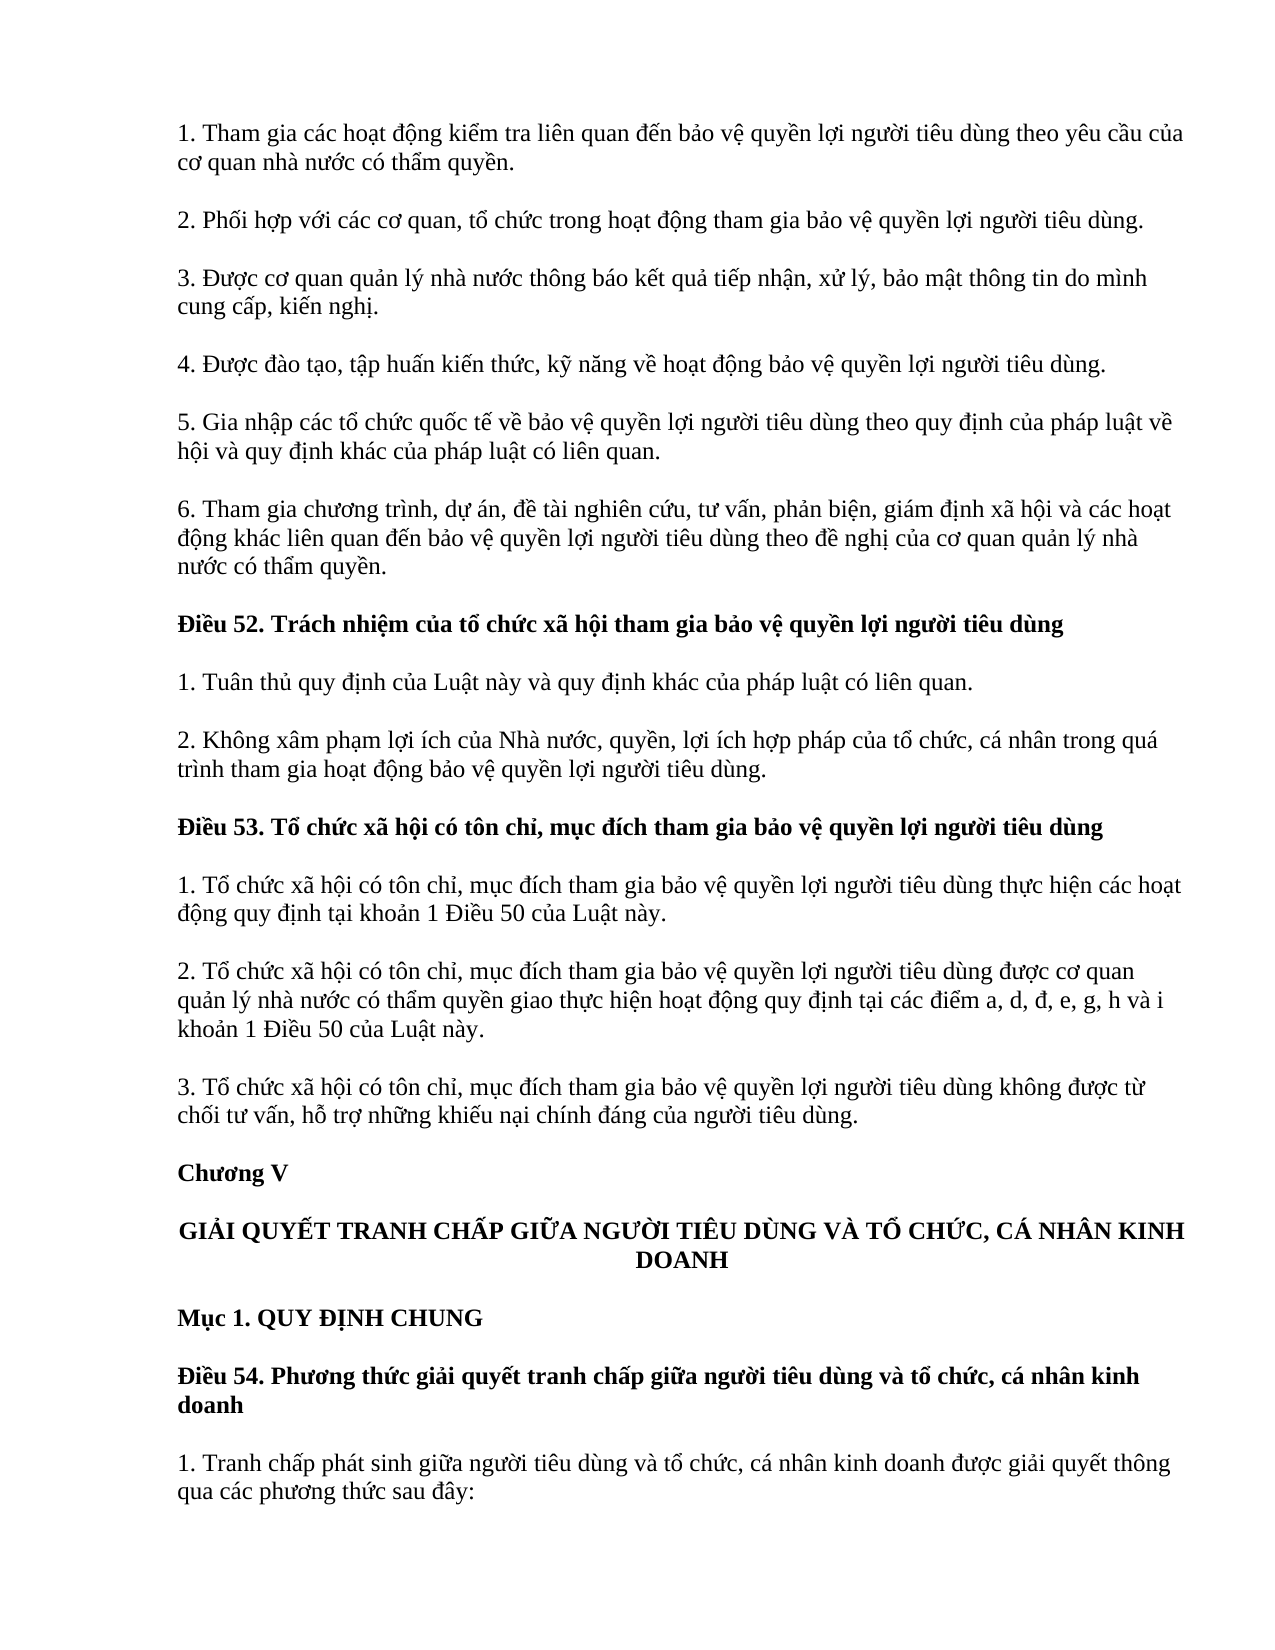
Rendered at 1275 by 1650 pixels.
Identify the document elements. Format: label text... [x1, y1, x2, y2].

text 2. Phối hợp với các cơ quan, tổ chức trong hoạt động tham gia bảo vệ quyền lợi người tiêu dùng. [177, 205, 1186, 233]
text Điều 53. Tổ chức xã hội có tôn chỉ, mục đích tham gia bảo vệ quyền lợi người tiêu dùng [177, 812, 1186, 841]
text 1. Tham gia các hoạt động kiểm tra liên quan đến bảo vệ quyền lợi người tiêu dùng theo yêu cầu của cơ quan nhà nước có thẩm quyền. [177, 118, 1186, 176]
text 2. Không xâm phạm lợi ích của Nhà nước, quyền, lợi ích hợp pháp của tổ chức, cá nhân trong quá trình tham gia hoạt động bảo vệ quyền lợi người tiêu dùng. [177, 725, 1186, 783]
text 2. Tổ chức xã hội có tôn chỉ, mục đích tham gia bảo vệ quyền lợi người tiêu dùng được cơ quan quản lý nhà nước có thẩm quyền giao thực hiện hoạt động quy định tại các điểm a, d, đ, e, g, h và i khoản 1 Điều 50 của Luật này. [177, 956, 1186, 1043]
text 5. Gia nhập các tổ chức quốc tế về bảo vệ quyền lợi người tiêu dùng theo quy định của pháp luật về hội và quy định khác của pháp luật có liên quan. [177, 407, 1186, 465]
text Điều 54. Phương thức giải quyết tranh chấp giữa người tiêu dùng và tổ chức, cá nhân kinh doanh [177, 1361, 1186, 1418]
text 4. Được đào tạo, tập huấn kiến thức, kỹ năng về hoạt động bảo vệ quyền lợi người tiêu dùng. [177, 349, 1186, 378]
text 1. Tuân thủ quy định của Luật này và quy định khác của pháp luật có liên quan. [177, 667, 1186, 696]
text GIẢI QUYẾT TRANH CHẤP GIỮA NGƯỜI TIÊU DÙNG VÀ TỔ CHỨC, CÁ NHÂN KINH DOANH [177, 1216, 1186, 1274]
text 1. Tổ chức xã hội có tôn chỉ, mục đích tham gia bảo vệ quyền lợi người tiêu dùng thực hiện các hoạt động quy định tại khoản 1 Điều 50 của Luật này. [177, 870, 1186, 927]
text 3. Được cơ quan quản lý nhà nước thông báo kết quả tiếp nhận, xử lý, bảo mật thông tin do mình cung cấp, kiến nghị. [177, 263, 1186, 320]
text Chương V [177, 1158, 1186, 1187]
text 6. Tham gia chương trình, dự án, đề tài nghiên cứu, tư vấn, phản biện, giám định xã hội và các hoạt động khác liên quan đến bảo vệ quyền lợi người tiêu dùng theo đề nghị của cơ quan quản lý nhà nước có thẩm quyền. [177, 494, 1186, 580]
text 3. Tổ chức xã hội có tôn chỉ, mục đích tham gia bảo vệ quyền lợi người tiêu dùng không được từ chối tư vấn, hỗ trợ những khiếu nại chính đáng của người tiêu dùng. [177, 1072, 1186, 1129]
text Mục 1. QUY ĐỊNH CHUNG [177, 1303, 1186, 1332]
text Điều 52. Trách nhiệm của tổ chức xã hội tham gia bảo vệ quyền lợi người tiêu dùng [177, 609, 1186, 638]
text 1. Tranh chấp phát sinh giữa người tiêu dùng và tổ chức, cá nhân kinh doanh được giải quyết thông qua các phương thức sau đây: [177, 1448, 1186, 1505]
